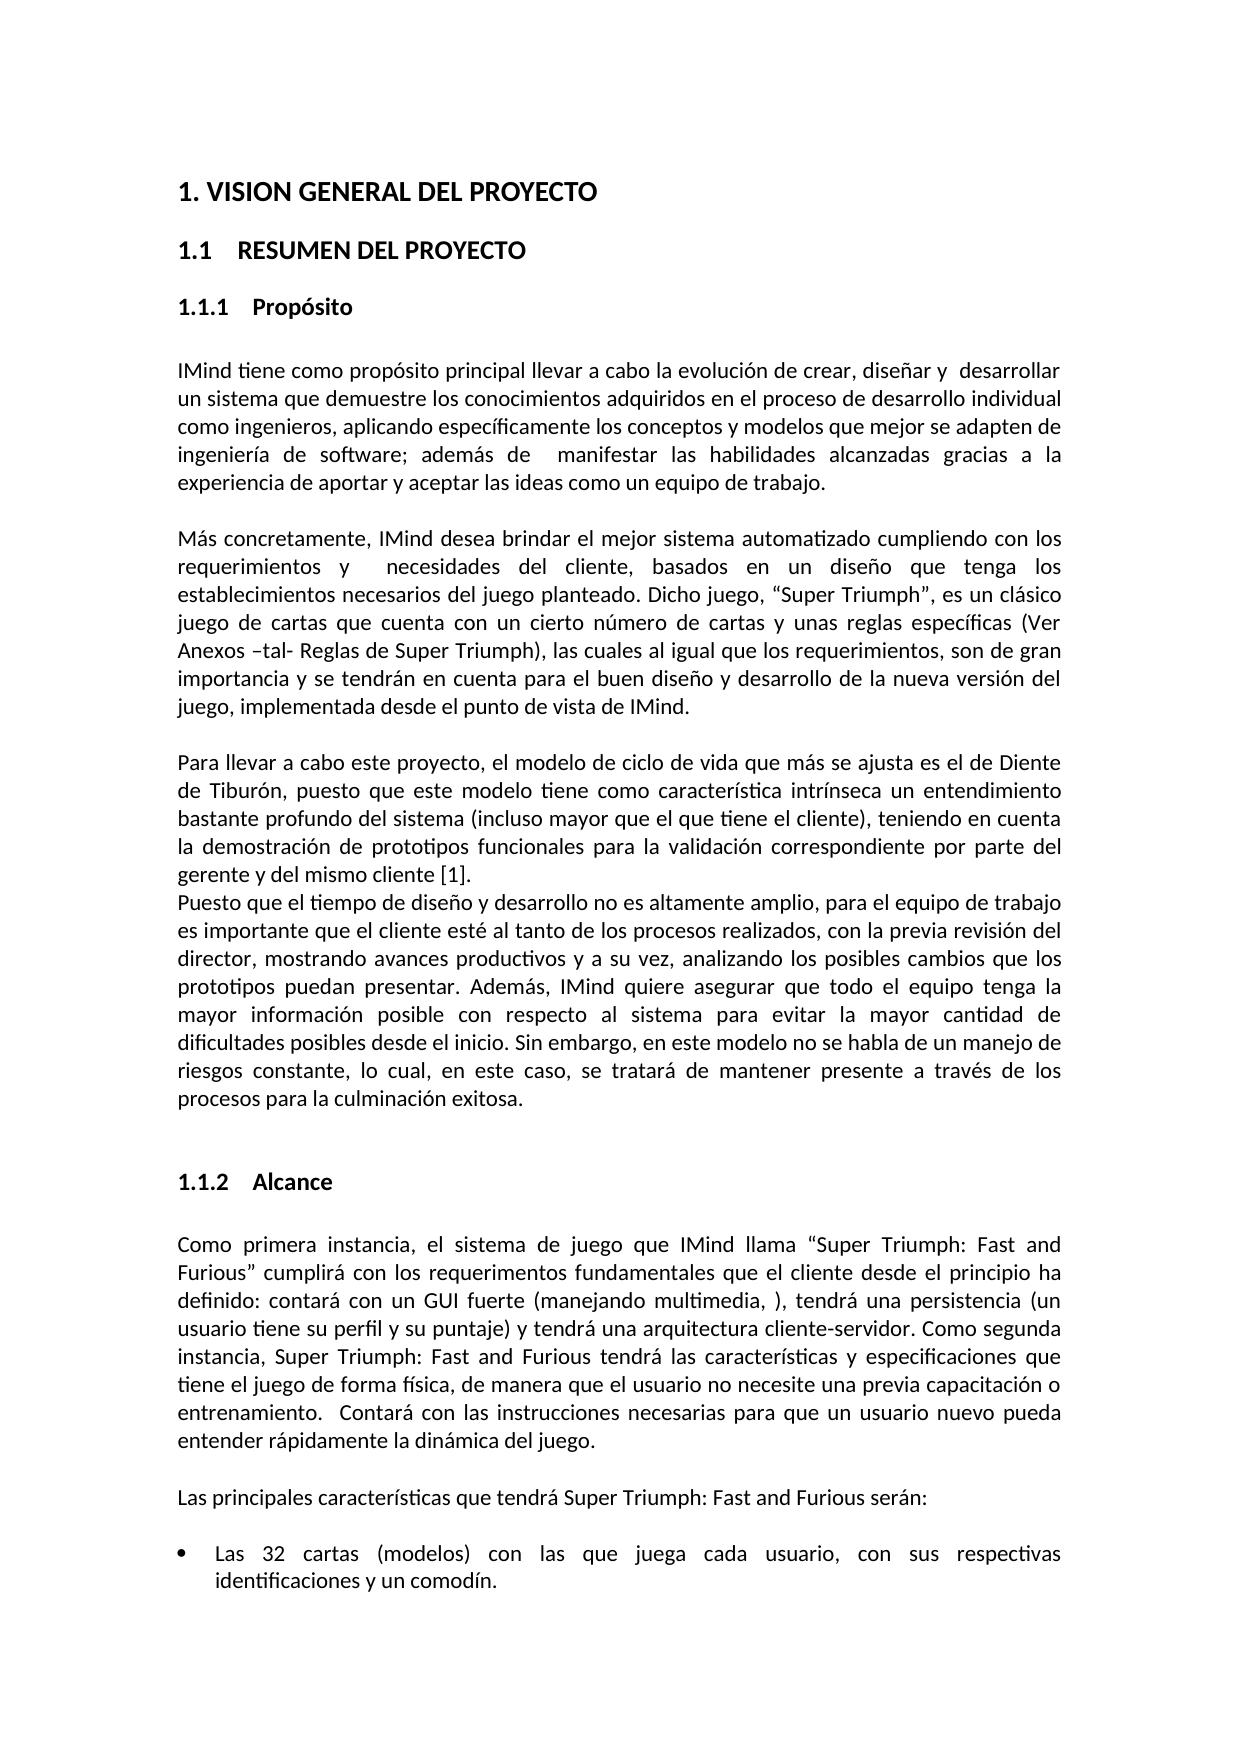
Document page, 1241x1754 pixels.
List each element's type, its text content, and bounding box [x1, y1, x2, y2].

subtitle Alcance [177, 1166, 1063, 1196]
text Para llevar a cabo este proyecto, el modelo de ciclo de vida que más se ajusta es el de Diente de Tiburón, puesto que este modelo tiene como característica intrínseca un entendimiento bastante profundo del sistema (incluso mayor que el que tiene el cliente), teniendo en cuenta la demostración de prototipos funcionales para la validación correspondiente por parte del gerente y del mismo cliente [1]. [177, 748, 1063, 888]
list Las 32 cartas (modelos) con las que juega cada usuario, con sus respectivas identificaciones y un comodín. [177, 1539, 1063, 1595]
text Las principales características que tendrá Super Triumph: Fast and Furious serán: [177, 1483, 1063, 1511]
text Puesto que el tiempo de diseño y desarrollo no es altamente amplio, para el equipo de trabajo es importante que el cliente esté al tanto de los procesos realizados, con la previa revisión del director, mostrando avances productivos y a su vez, analizando los posibles cambios que los prototipos puedan presentar. Además, IMind quiere asegurar que todo el equipo tenga la mayor información posible con respecto al sistema para evitar la mayor cantidad de dificultades posibles desde el inicio. Sin embargo, en este modelo no se habla de un manejo de riesgos constante, lo cual, en este caso, se tratará de mantener presente a través de los procesos para la culminación exitosa. [177, 888, 1063, 1113]
subtitle Propósito [177, 291, 1063, 322]
text Como primera instancia, el sistema de juego que IMind llama “Super Triumph: Fast and Furious” cumplirá con los requerimentos fundamentales que el cliente desde el principio ha definido: contará con un GUI fuerte (manejando multimedia, ), tendrá una persistencia (un usuario tiene su perfil y su puntaje) y tendrá una arquitectura cliente-servidor. Como segunda instancia, Super Triumph: Fast and Furious tendrá las características y especificaciones que tiene el juego de forma física, de manera que el usuario no necesite una previa capacitación o entrenamiento. Contará con las instrucciones necesarias para que un usuario nuevo pueda entender rápidamente la dinámica del juego. [177, 1230, 1063, 1454]
text IMind tiene como propósito principal llevar a cabo la evolución de crear, diseñar y desarrollar un sistema que demuestre los conocimientos adquiridos en el proceso de desarrollo individual como ingenieros, aplicando específicamente los conceptos y modelos que mejor se adapten de ingeniería de software; además de manifestar las habilidades alcanzadas gracias a la experiencia de aportar y aceptar las ideas como un equipo de trabajo. [177, 356, 1063, 496]
title 1. VISION GENERAL DEL PROYECTO [177, 173, 1063, 208]
text Más concretamente, IMind desea brindar el mejor sistema automatizado cumpliendo con los requerimientos y necesidades del cliente, basados en un diseño que tenga los establecimientos necesarios del juego planteado. Dicho juego, “Super Triumph”, es un clásico juego de cartas que cuenta con un cierto número de cartas y unas reglas específicas (Ver Anexos –tal- Reglas de Super Triumph), las cuales al igual que los requerimientos, son de gran importancia y se tendrán en cuenta para el buen diseño y desarrollo de la nueva versión del juego, implementada desde el punto de vista de IMind. [177, 524, 1063, 720]
subtitle RESUMEN DEL PROYECTO [177, 233, 1063, 266]
